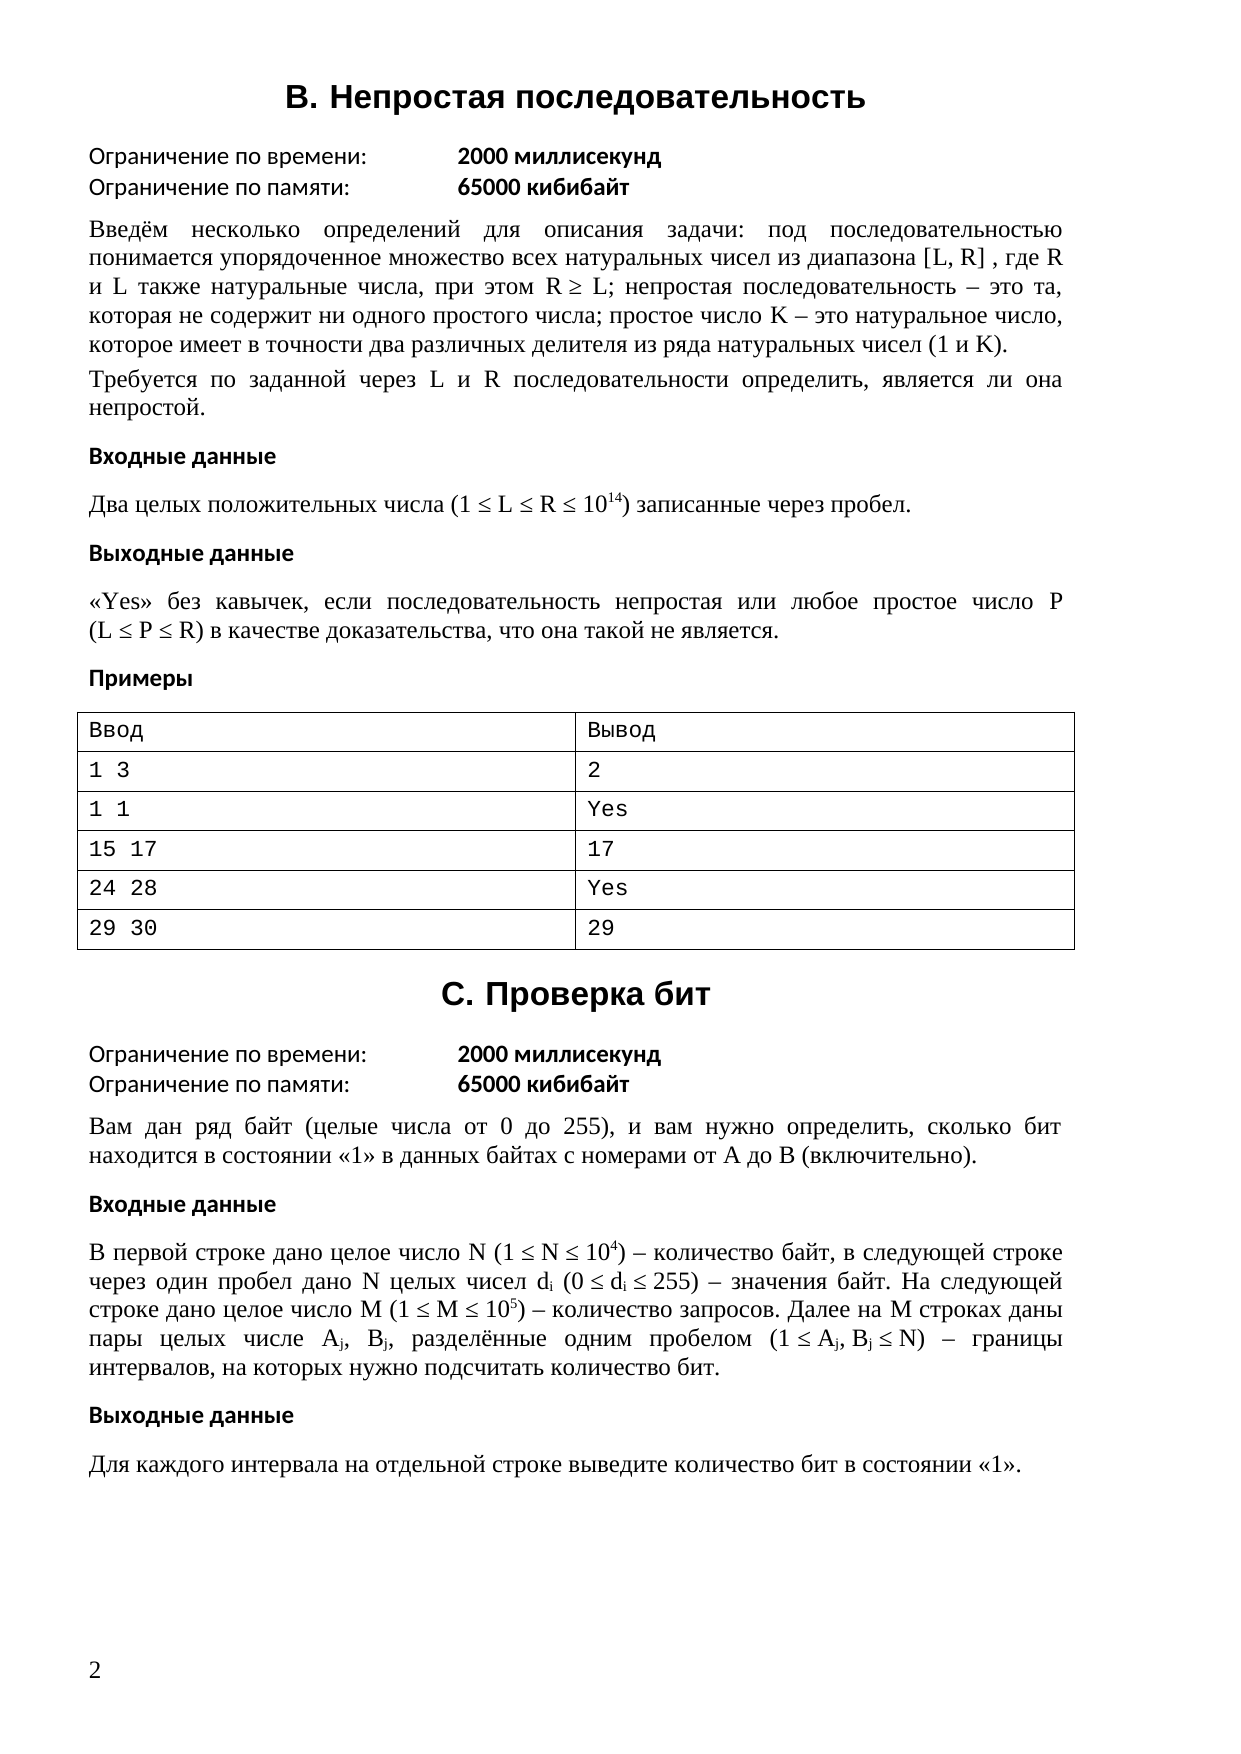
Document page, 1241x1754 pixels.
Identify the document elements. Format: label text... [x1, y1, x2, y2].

table_cell Yes [576, 871, 1074, 909]
table_cell 2 [576, 752, 1074, 791]
text Ограничение по памяти: 65000 кибибайт [89, 1068, 1063, 1099]
table_cell 29 30 [78, 910, 575, 948]
text Для каждого интервала на отдельной строке выведите количество бит в состоянии «1». [89, 1449, 1063, 1477]
table_cell 29 [576, 910, 1074, 948]
table_cell 24 28 [78, 871, 575, 909]
text Требуется по заданной через L и R последовательности определить, является ли она непростой. [89, 364, 1063, 421]
text Введём несколько определений для описания задачи: под последовательностью понимается упорядоченное множество всех натуральных чисел из диапазона [L, R] , где R и L также натуральные числа, при этом R ≥ L; непростая последовательность – это та, которая не содержит ни одного простого числа; простое число K – это натуральное число, которое имеет в точности два различных делителя из ряда натуральных чисел (1 и K). [89, 214, 1063, 357]
table_cell Yes [576, 792, 1074, 830]
table_header Ввод [78, 713, 575, 751]
table_cell 1 1 [78, 792, 575, 830]
list Проверка бит [89, 974, 1063, 1013]
text Ограничение по времени: 2000 миллисекунд [89, 1038, 1063, 1068]
list Непростая последовательность [89, 77, 1063, 115]
text Вам дан ряд байт (целые числа от 0 до 255), и вам нужно определить, сколько бит находится в состоянии «1» в данных байтах с номерами от A до B (включительно). [89, 1111, 1063, 1169]
table_cell 15 17 [78, 831, 575, 869]
table_header Вывод [576, 713, 1074, 751]
text Ограничение по времени: 2000 миллисекунд [89, 140, 1063, 171]
text Примеры [89, 662, 1063, 693]
text Выходные данные [89, 1399, 1063, 1430]
text В первой строке дано целое число N (1 ≤ N ≤ 104) – количество байт, в следующей строке через один пробел дано N целых чисел di (0 ≤ di ≤ 255) – значения байт. На следующей строке дано целое число M (1 ≤ M ≤ 105) – количество запросов. Далее на M строках даны пары целых числе Aj, Bj, разделённые одним пробелом (1 ≤ Aj, Bj ≤ N) – границы интервалов, на которых нужно подсчитать количество бит. [89, 1237, 1063, 1381]
text Входные данные [89, 1188, 1063, 1218]
text Входные данные [89, 440, 1063, 471]
table_cell 1 3 [78, 752, 575, 791]
text «Yes» без кавычек, если последовательность непростая или любое простое число P (L ≤ P ≤ R) в качестве доказательства, что она такой не является. [89, 586, 1063, 643]
text Два целых положительных числа (1 ≤ L ≤ R ≤ 1014) записанные через пробел. [89, 489, 1063, 518]
table_cell 17 [576, 831, 1074, 869]
text Выходные данные [89, 537, 1063, 567]
text Ограничение по памяти: 65000 кибибайт [89, 171, 1063, 201]
